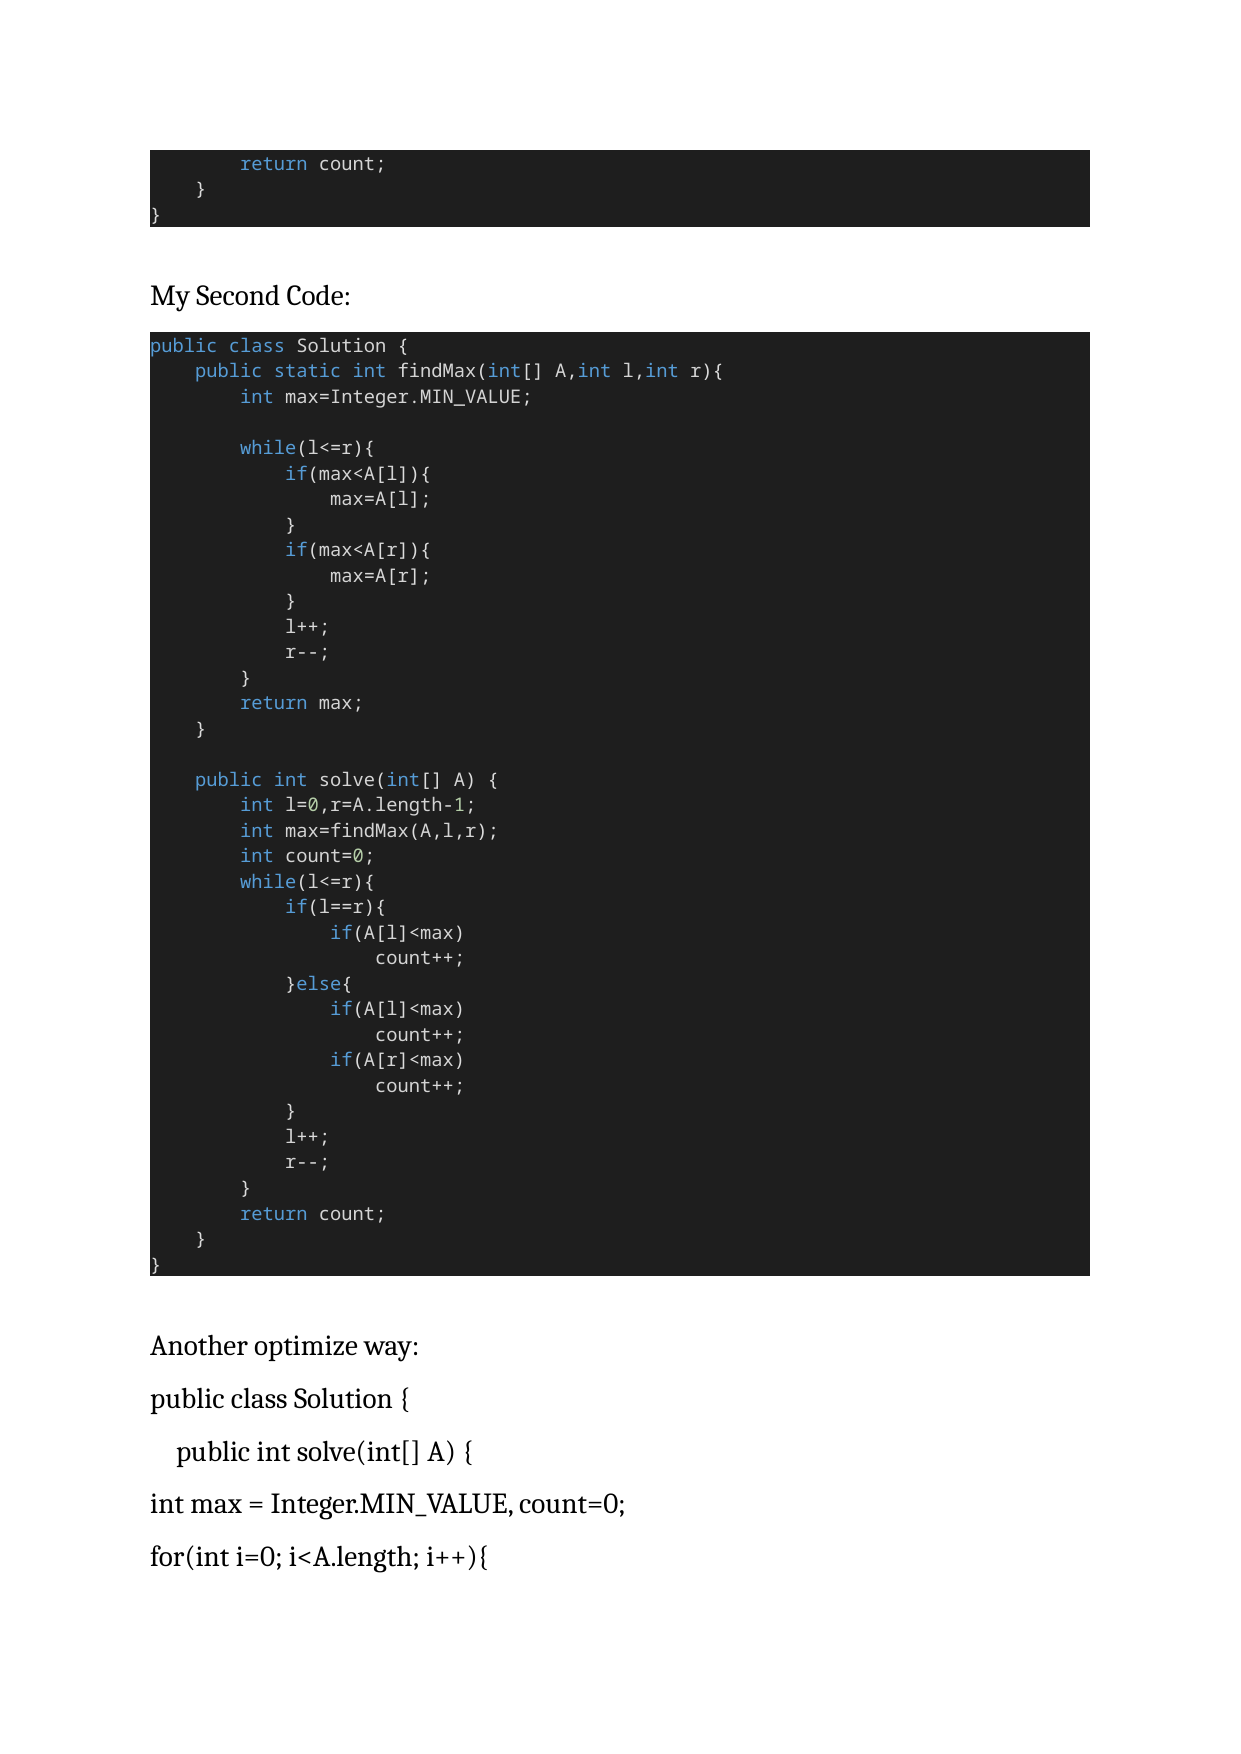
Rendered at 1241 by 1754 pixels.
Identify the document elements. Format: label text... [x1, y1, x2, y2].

text return count; [150, 1200, 1090, 1225]
text if(max<A[l]){ [150, 460, 1090, 485]
text public int solve(int[] A) { [150, 766, 1090, 792]
text int l=0,r=A.length-1; [150, 792, 1090, 817]
text public class Solution { [150, 332, 1090, 358]
text }else{ [150, 970, 1090, 996]
text } [150, 511, 1090, 536]
text return max; [150, 689, 1090, 715]
text count++; [150, 945, 1090, 970]
text } [150, 664, 1090, 689]
text public int solve(int[] A) { [150, 1435, 1090, 1468]
text My Second Code: [150, 279, 1090, 313]
text if(max<A[r]){ [150, 536, 1090, 562]
text r--; [150, 638, 1090, 664]
text } [150, 201, 1090, 227]
text if(A[r]<max) [150, 1047, 1090, 1072]
text int count=0; [150, 843, 1090, 868]
text } [150, 715, 1090, 741]
text } [150, 587, 1090, 613]
text } [150, 1174, 1090, 1200]
text max=A[l]; [150, 485, 1090, 511]
text } [150, 1098, 1090, 1123]
text Another optimize way: [150, 1329, 1090, 1363]
text if(A[l]<max) [150, 996, 1090, 1021]
text l++; [150, 1123, 1090, 1149]
text int max=findMax(A,l,r); [150, 817, 1090, 843]
text } [150, 1251, 1090, 1276]
text if(l==r){ [150, 894, 1090, 919]
text r--; [150, 1149, 1090, 1174]
text count++; [150, 1072, 1090, 1098]
text return count; [150, 150, 1090, 176]
text l++; [150, 613, 1090, 638]
text int max = Integer.MIN_VALUE, count=0; [150, 1488, 1090, 1521]
text public static int findMax(int[] A,int l,int r){ [150, 358, 1090, 383]
text } [150, 176, 1090, 201]
text count++; [150, 1021, 1090, 1047]
text if(A[l]<max) [150, 919, 1090, 945]
text public class Solution { [150, 1382, 1090, 1416]
text int max=Integer.MIN_VALUE; [150, 383, 1090, 409]
text while(l<=r){ [150, 434, 1090, 460]
text for(int i=0; i<A.length; i++){ [150, 1541, 1090, 1574]
text } [150, 1225, 1090, 1251]
text max=A[r]; [150, 562, 1090, 587]
text while(l<=r){ [150, 868, 1090, 894]
